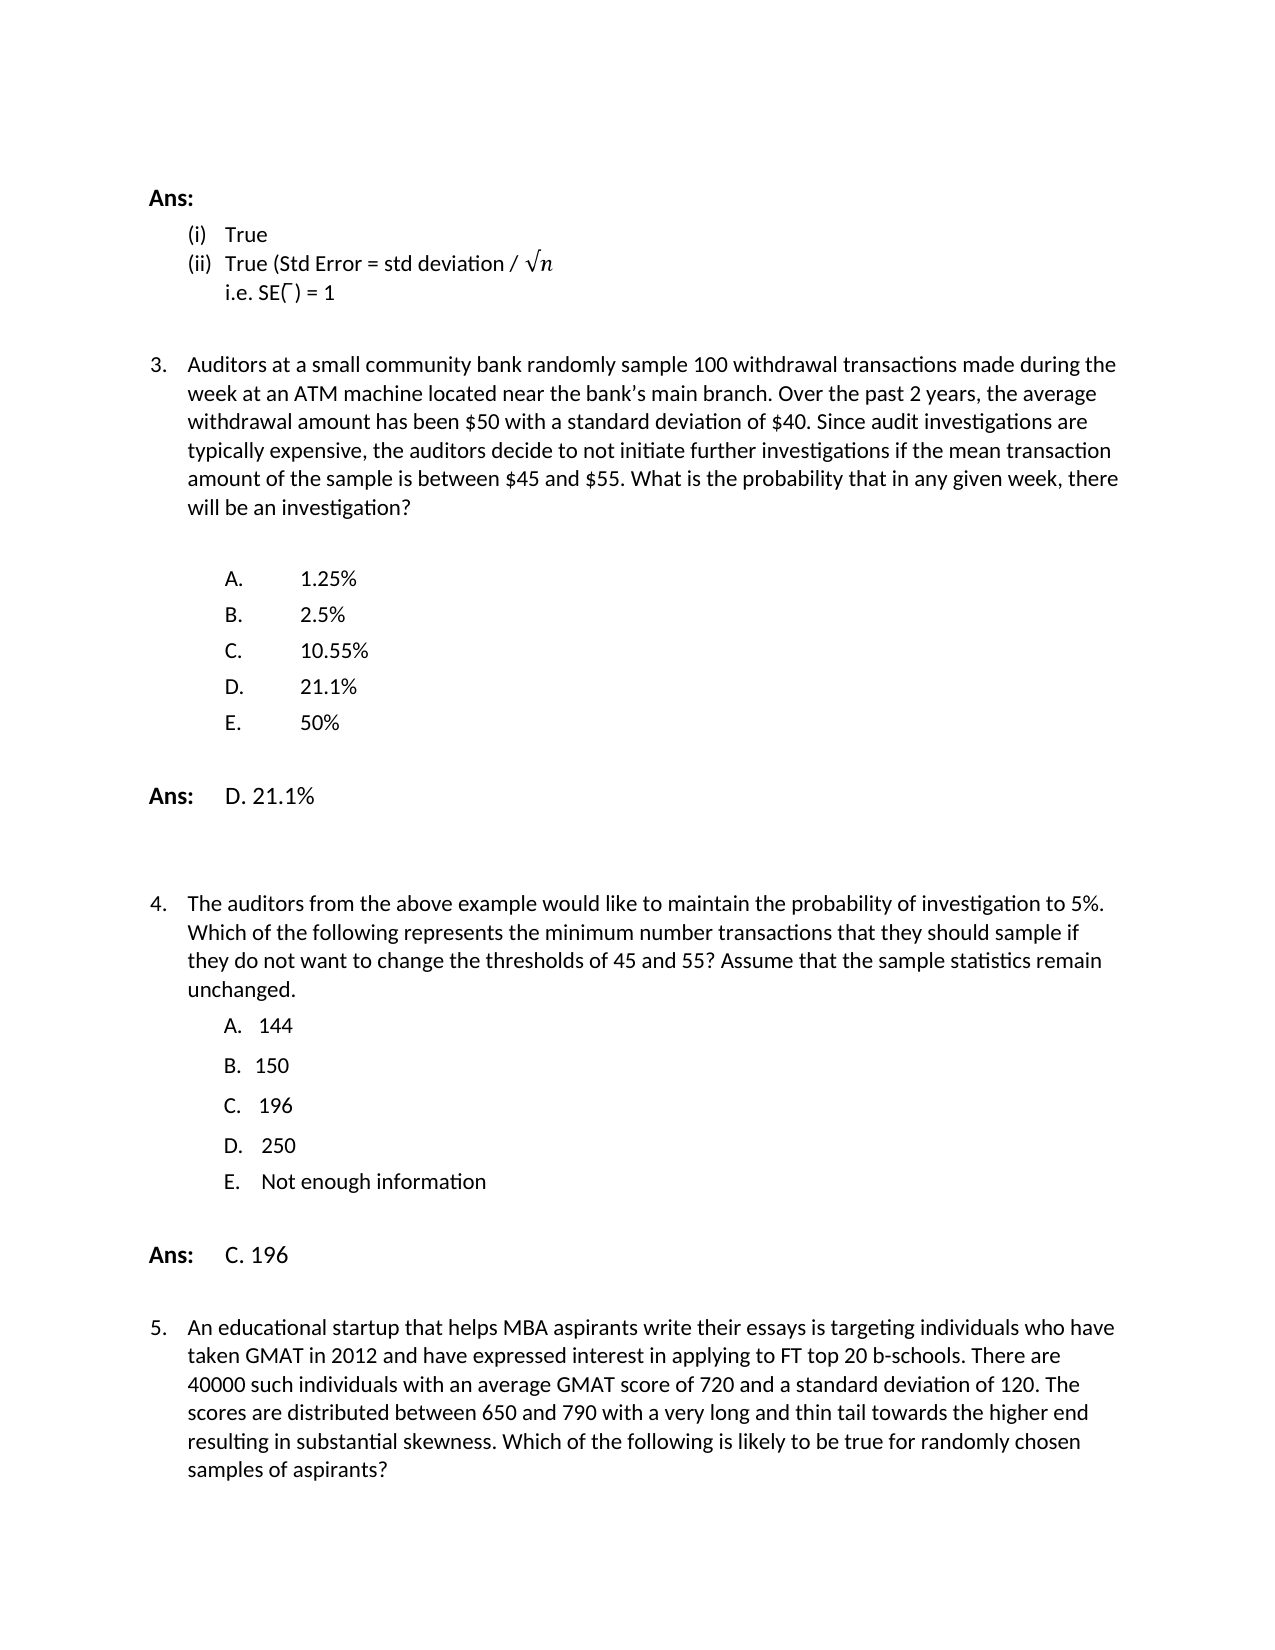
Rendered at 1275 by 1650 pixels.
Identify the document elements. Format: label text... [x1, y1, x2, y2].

list 2.5% [224, 600, 1125, 628]
picture [524, 248, 553, 272]
list 50% [224, 708, 1125, 736]
list True [187, 220, 554, 248]
list An educational startup that helps MBA aspirants write their essays is targeting individuals who have taken GMAT in 2012 and have expressed interest in applying to FT top 20 b-schools. There are 40000 such individuals with an average GMAT score of 720 and a standard deviation of 120. The scores are distributed between 650 and 790 with a very long and thin tail towards the higher end resulting in substantial skewness. Which of the following is likely to be true for randomly chosen samples of aspirants? [150, 1313, 1125, 1484]
list 10.55% [224, 636, 1125, 664]
list 21.1% [224, 672, 1125, 700]
text B. 150 [223, 1051, 1125, 1079]
text Ans: D. 21.1% [148, 780, 1127, 811]
list Auditors at a small community bank randomly sample 100 withdrawal transactions made during the week at an ATM machine located near the bank’s main branch. Over the past 2 years, the average withdrawal amount has been $50 with a standard deviation of $40. Since audit investigations are typically expensive, the auditors decide to not initiate further investigations if the mean transaction amount of the sample is between $45 and $55. What is the probability that in any given week, there will be an investigation? [150, 350, 1125, 521]
list True (Std Error = std deviation / i.e. SE( ̅) = 1 [187, 248, 554, 306]
text Ans: C. 196 [148, 1239, 1127, 1270]
text C. 196 [223, 1091, 1125, 1119]
list 250 [223, 1131, 1125, 1159]
list The auditors from the above example would like to maintain the probability of investigation to 5%. Which of the following represents the minimum number transactions that they should sample if they do not want to change the thresholds of 45 and 55? Assume that the sample statistics remain unchanged. [150, 889, 1125, 1003]
list Not enough information [223, 1167, 1125, 1195]
subtitle Ans: [148, 182, 1127, 213]
text A. 144 [223, 1011, 1125, 1039]
list 1.25% [224, 564, 1125, 592]
